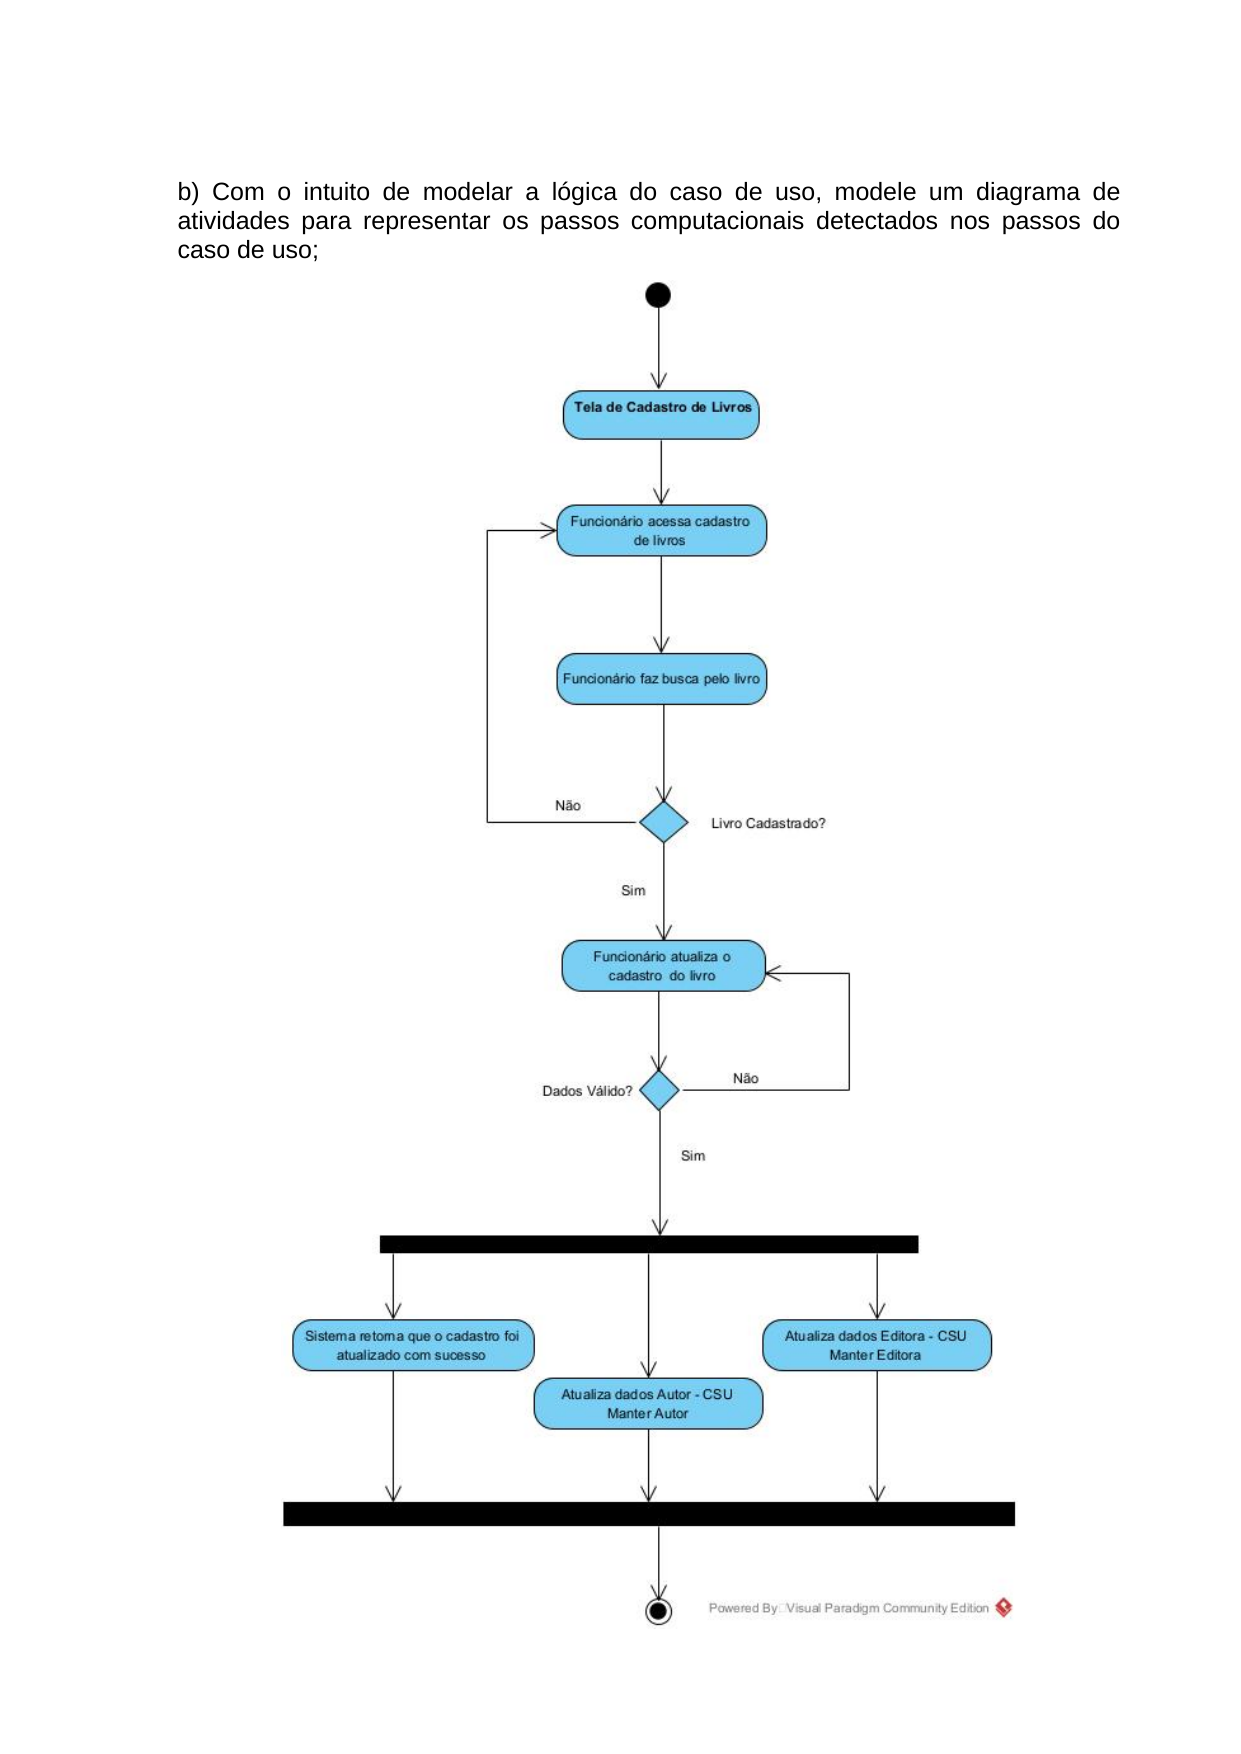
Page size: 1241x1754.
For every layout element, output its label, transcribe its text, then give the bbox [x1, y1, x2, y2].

picture [281, 280, 1019, 1629]
text b) Com o intuito de modelar a lógica do caso de uso, modele um diagrama de atividades para representar os passos computacionais detectados nos passos do caso de uso; [177, 177, 1122, 263]
